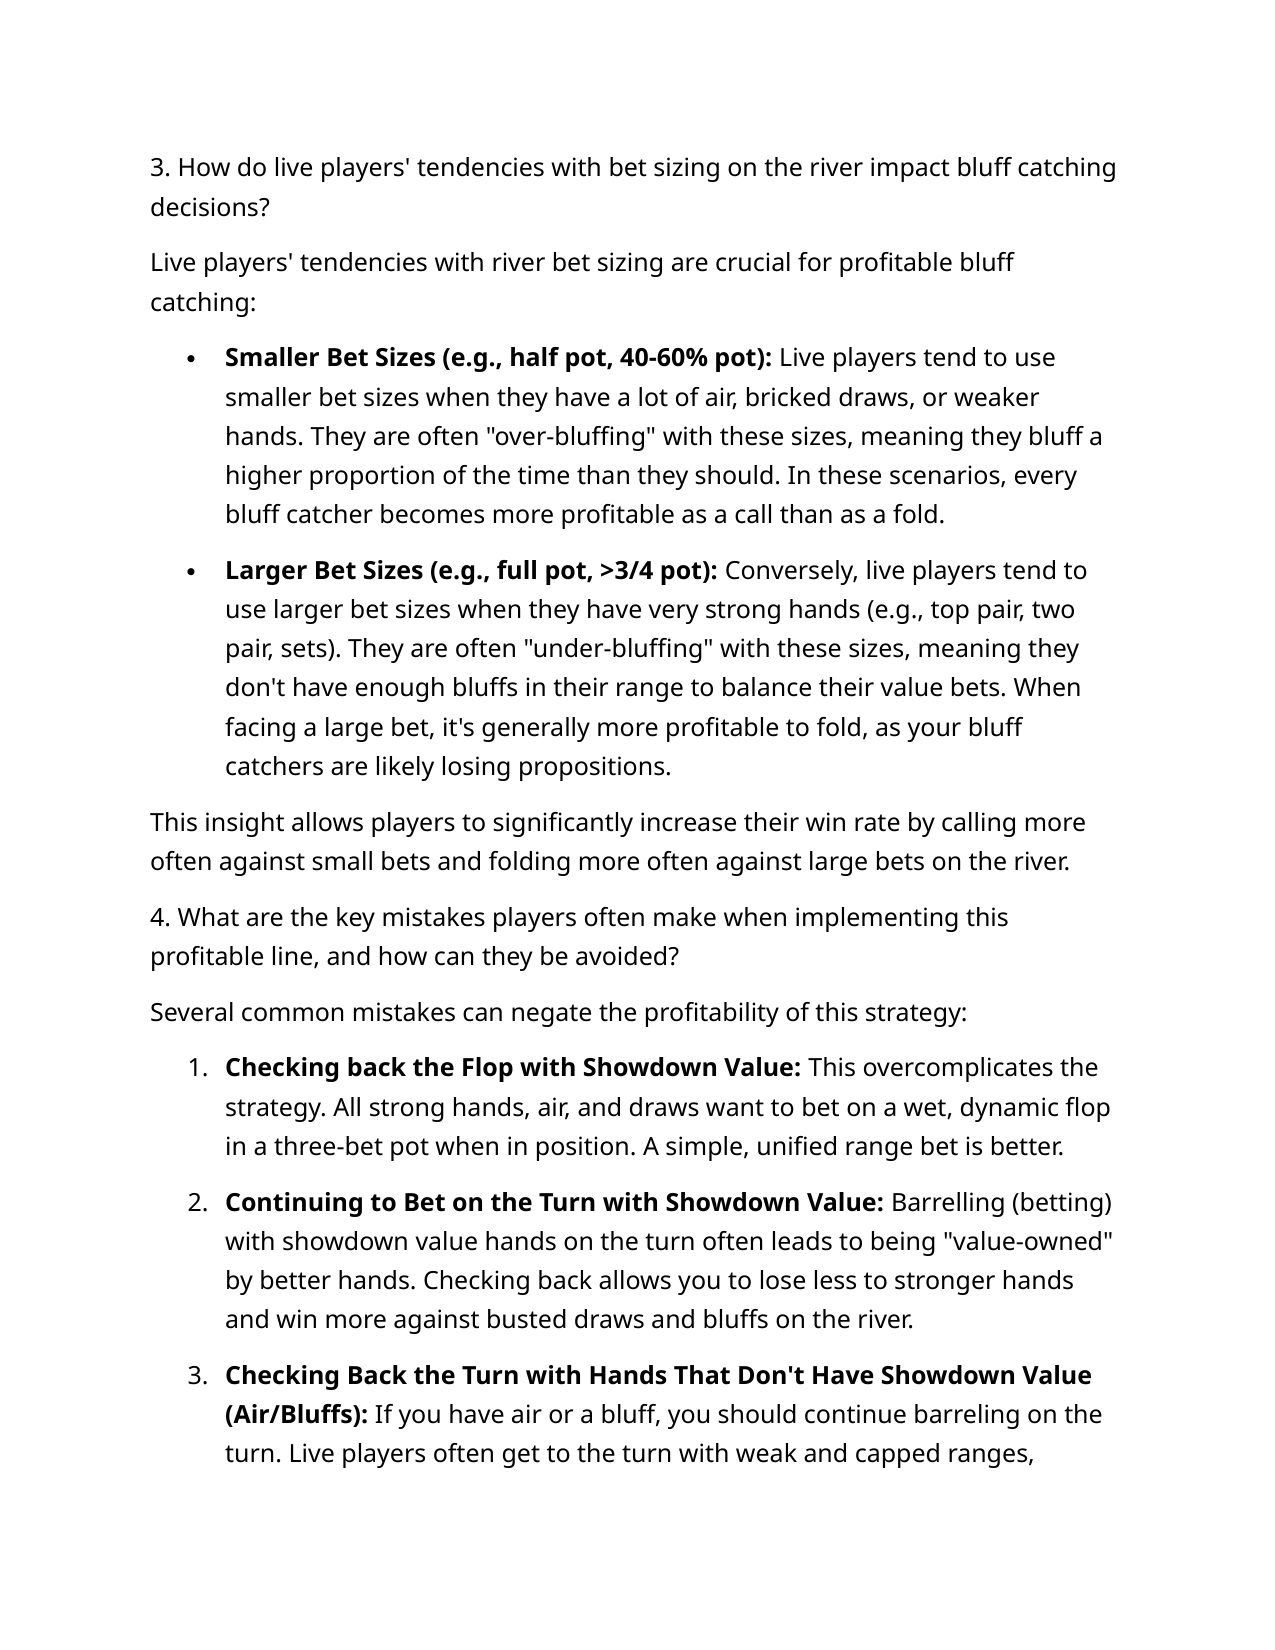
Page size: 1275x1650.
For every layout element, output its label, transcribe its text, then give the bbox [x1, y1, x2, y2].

list Larger Bet Sizes (e.g., full pot, >3/4 pot): Conversely, live players tend to use larger bet sizes when they have very strong hands (e.g., top pair, two pair, sets). They are often "under-bluffing" with these sizes, meaning they don't have enough bluffs in their range to balance their value bets. When facing a large bet, it's generally more profitable to fold, as your bluff catchers are likely losing propositions. [187, 552, 1125, 782]
text This insight allows players to significantly increase their win rate by calling more often against small bets and folding more often against large bets on the river. [150, 804, 1125, 877]
list Continuing to Bet on the Turn with Showdown Value: Barrelling (betting) with showdown value hands on the turn often leads to being "value-owned" by better hands. Checking back allows you to lose less to stronger hands and win more against busted draws and bluffs on the river. [187, 1184, 1125, 1336]
text Several common mistakes can negate the profitability of this strategy: [150, 994, 1125, 1028]
list Smaller Bet Sizes (e.g., half pot, 40-60% pot): Live players tend to use smaller bet sizes when they have a lot of air, bricked draws, or weaker hands. They are often "over-bluffing" with these sizes, meaning they bluff a higher proportion of the time than they should. In these scenarios, every bluff catcher becomes more profitable as a call than as a fold. [187, 340, 1125, 531]
text Live players' tendencies with river bet sizing are crucial for profitable bluff catching: [150, 245, 1125, 318]
text 4. What are the key mistakes players often make when implementing this profitable line, and how can they be avoided? [150, 899, 1125, 972]
text 3. How do live players' tendencies with bet sizing on the river impact bluff catching decisions? [150, 150, 1125, 223]
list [187, 1357, 1125, 1470]
list Checking back the Flop with Showdown Value: This overcomplicates the strategy. All strong hands, air, and draws want to bet on a wet, dynamic flop in a three-bet pot when in position. A simple, unified range bet is better. [187, 1050, 1125, 1162]
